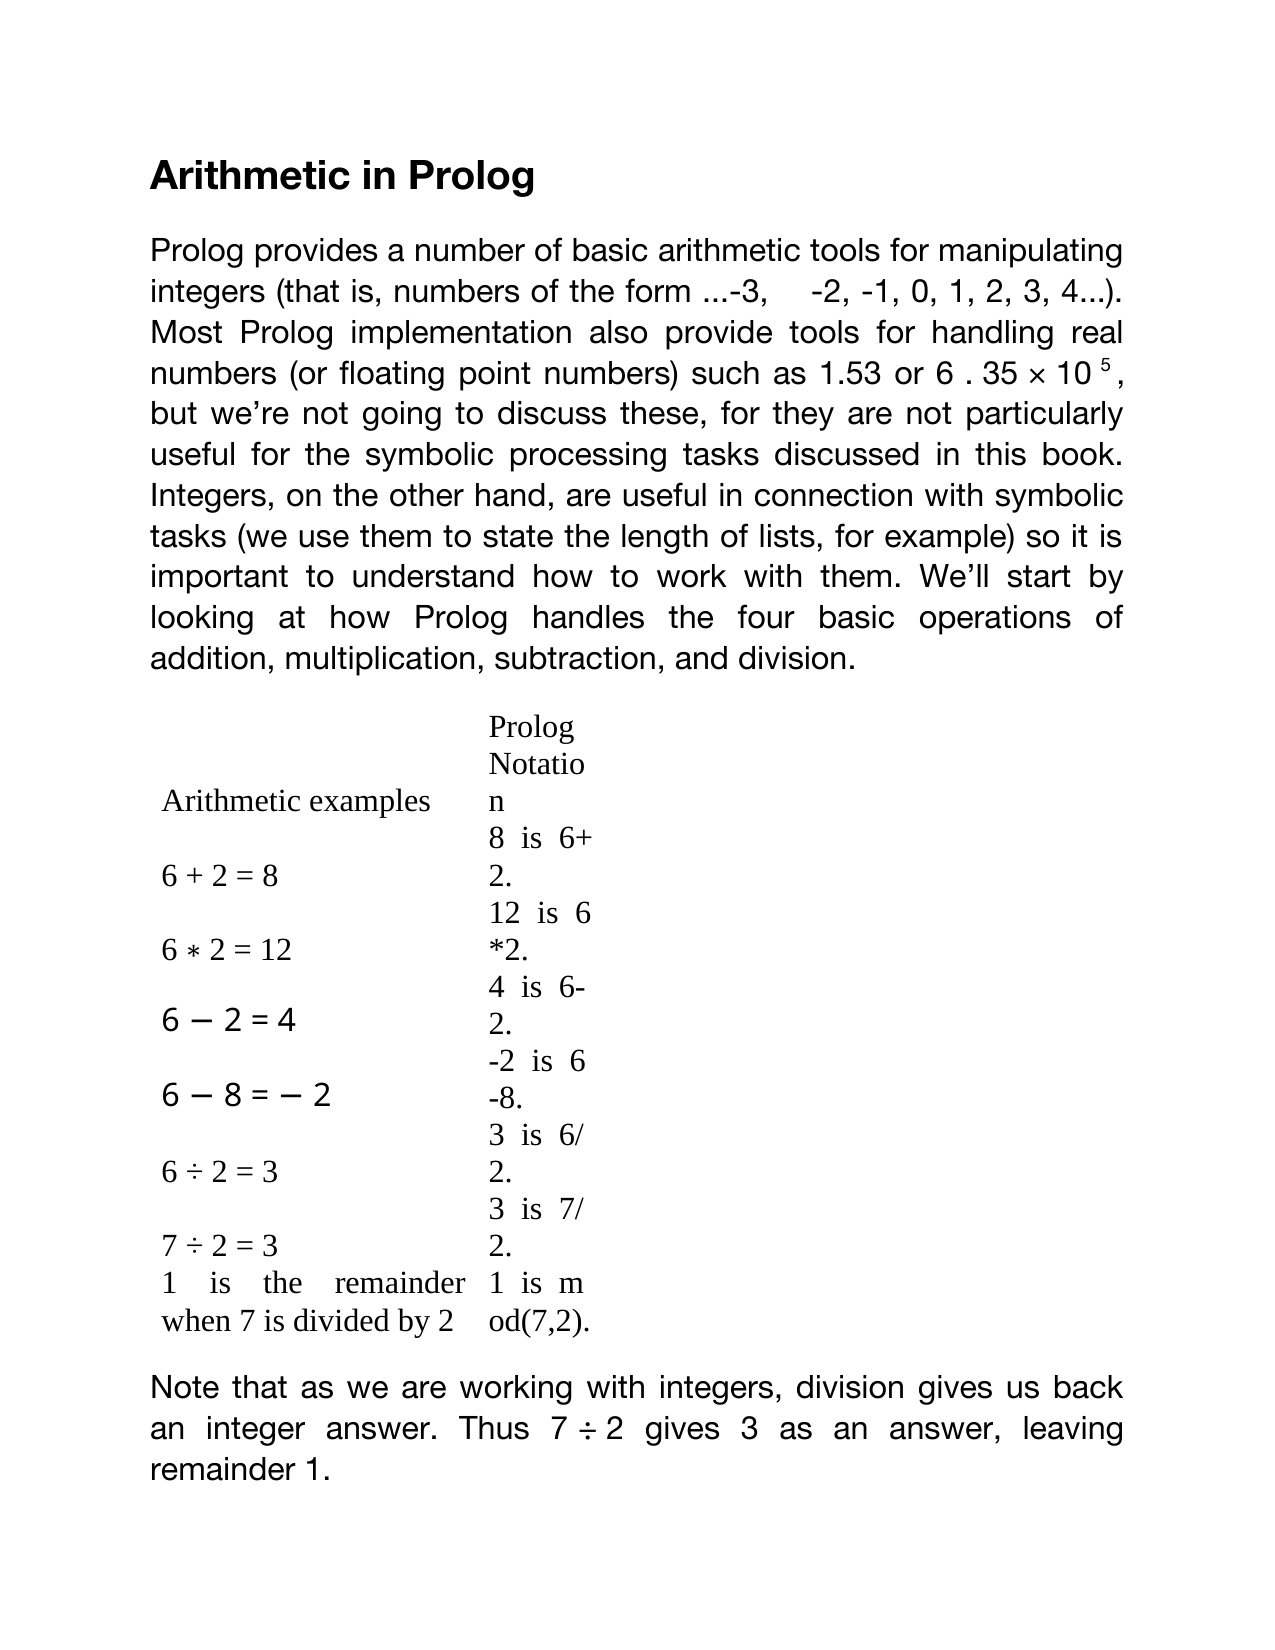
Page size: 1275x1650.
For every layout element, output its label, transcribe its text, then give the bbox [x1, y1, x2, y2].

table_header Arithmetic examples [150, 708, 477, 819]
table_header Prolog Notation [477, 708, 604, 819]
table_cell 4 is 6-2. [477, 967, 604, 1041]
table_cell 3 is 6/2. [477, 1116, 604, 1190]
text Arithmetic in Prolog [150, 150, 1125, 201]
table_cell 3 is 7/2. [477, 1190, 604, 1264]
table_cell -2 is 6-8. [477, 1041, 604, 1116]
table_cell 12 is 6*2. [477, 893, 604, 967]
table_cell 7 ÷ 2 = 3 [150, 1190, 477, 1264]
table_cell [150, 967, 477, 1041]
table_cell 6 ÷ 2 = 3 [150, 1116, 477, 1190]
table_cell 6 + 2 = 8 [150, 819, 477, 893]
table_cell 1 is the remainder when 7 is divided by 2 [150, 1264, 477, 1338]
table_cell 6 ∗ 2 = 12 [150, 893, 477, 967]
table_cell 8 is 6+2. [477, 819, 604, 893]
table_cell [150, 1041, 477, 1116]
table_cell 1 is mod(7,2). [477, 1264, 604, 1338]
text Note that as we are working with integers, division gives us back an integer answer. Thus 7 ÷ 2 gives 3 as an answer, leaving remainder 1. [150, 1367, 1125, 1489]
text Prolog provides a number of basic arithmetic tools for manipulating integers (that is, numbers of the form ...-3, -2, -1, 0, 1, 2, 3, 4...). Most Prolog implementation also provide tools for handling real numbers (or floating point numbers) such as 1.53 or 6 . 35 × 10 5 , but we’re not going to discuss these, for they are not particularly useful for the symbolic processing tasks discussed in this book. Integers, on the other hand, are useful in connection with symbolic tasks (we use them to state the length of lists, for example) so it is important to understand how to work with them. We’ll start by looking at how Prolog handles the four basic operations of addition, multiplication, subtraction, and division. [150, 230, 1125, 678]
